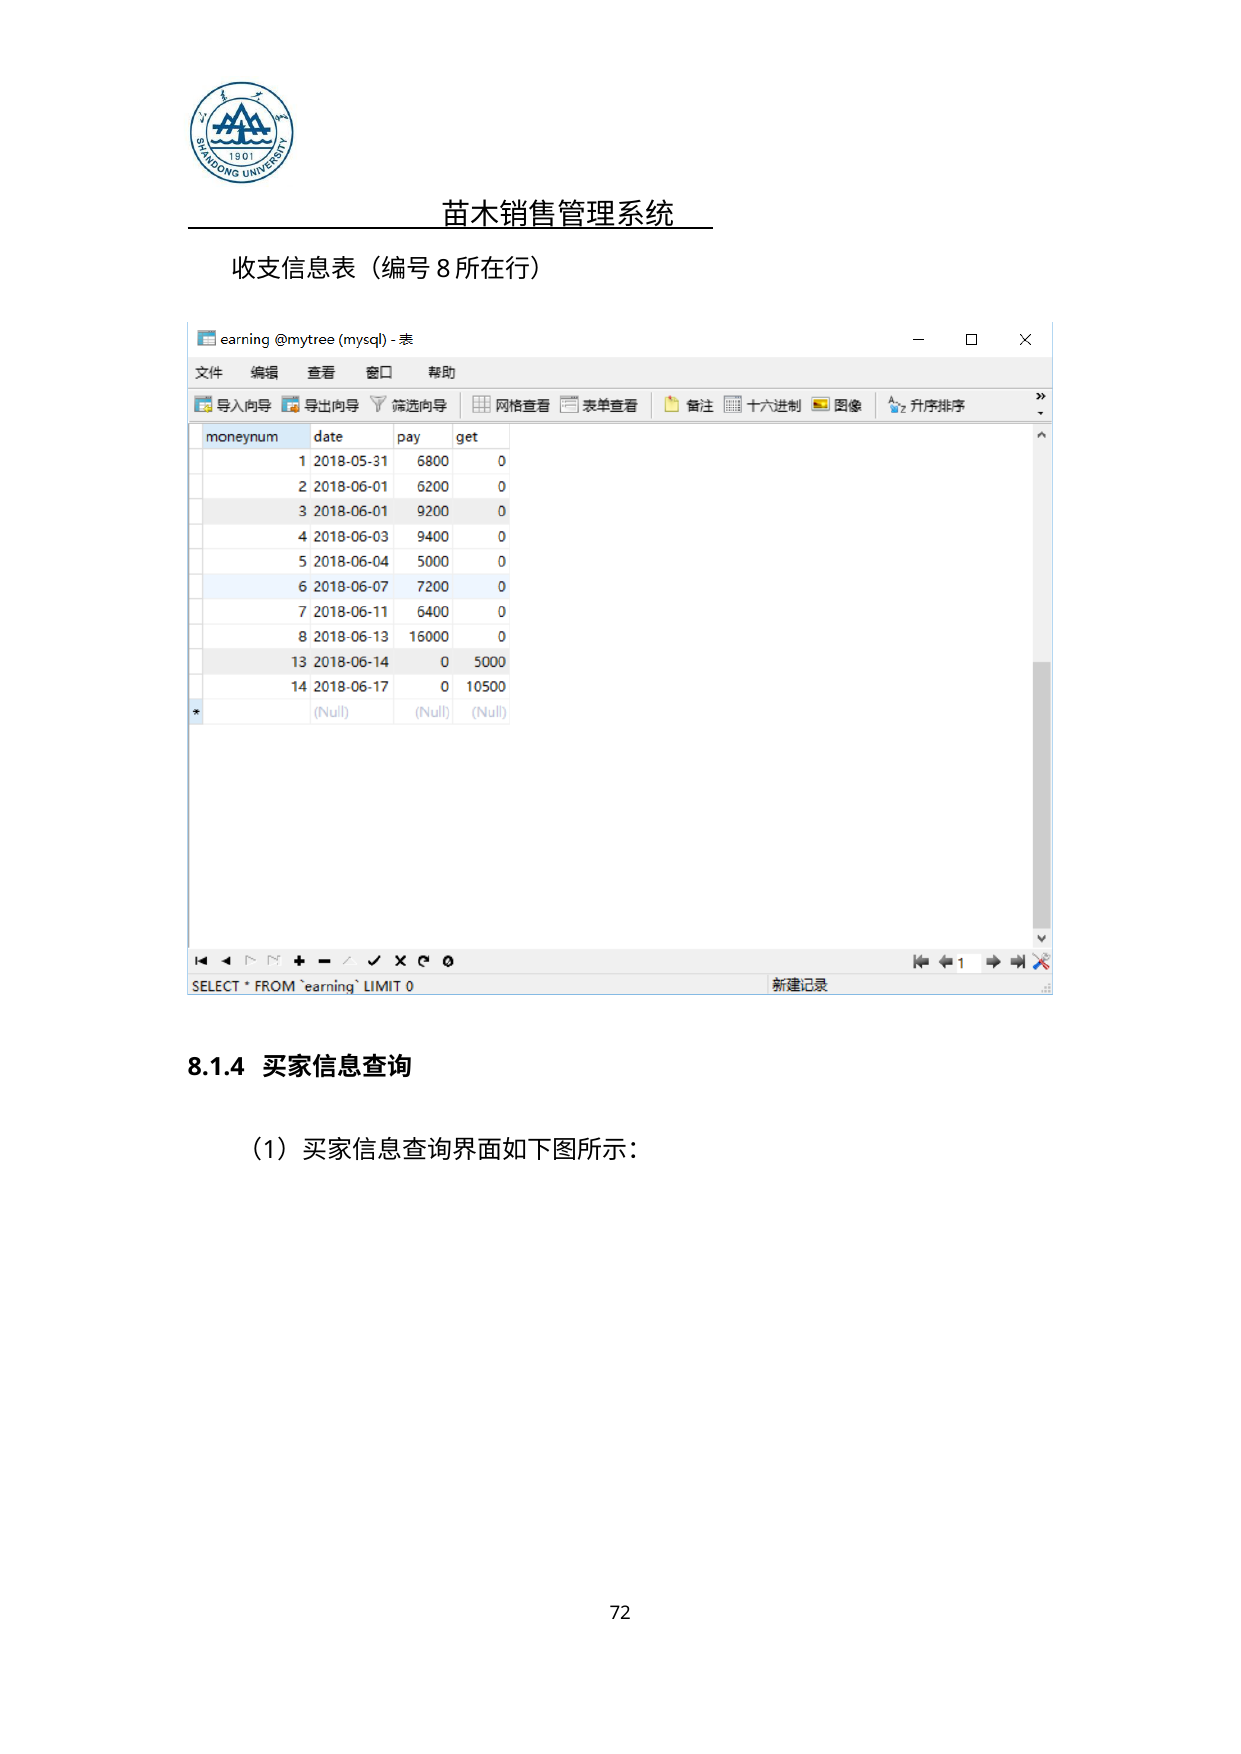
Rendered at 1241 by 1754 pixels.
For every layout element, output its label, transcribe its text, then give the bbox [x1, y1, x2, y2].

list 买家信息查询 [187, 1032, 1053, 1097]
text （1）买家信息查询界面如下图所示： [237, 1115, 1053, 1180]
text 收支信息表（编号8所在行） [187, 234, 1053, 299]
picture [183, 76, 300, 189]
picture [187, 322, 1053, 995]
